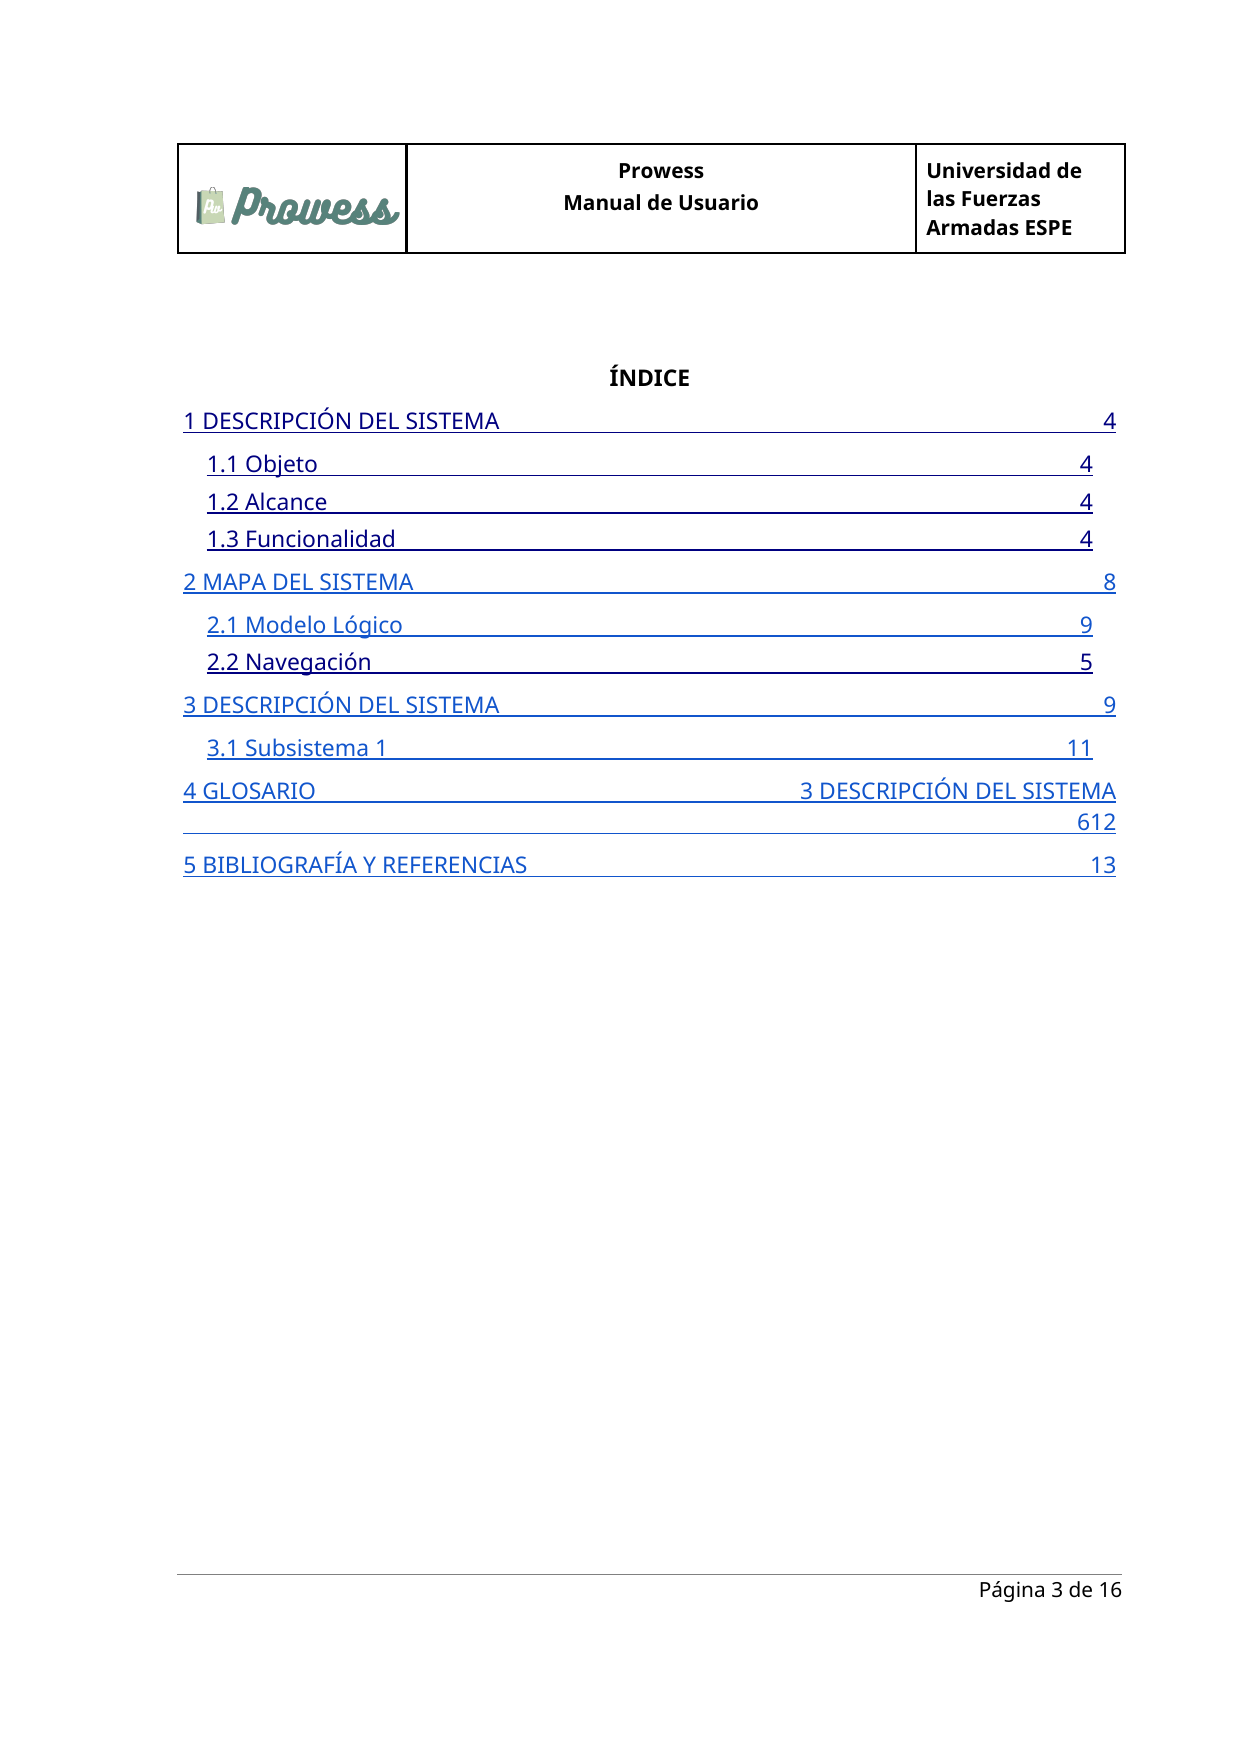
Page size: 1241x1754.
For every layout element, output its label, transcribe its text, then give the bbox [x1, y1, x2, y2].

text ÍNDICE [177, 361, 1122, 393]
picture [196, 187, 400, 225]
